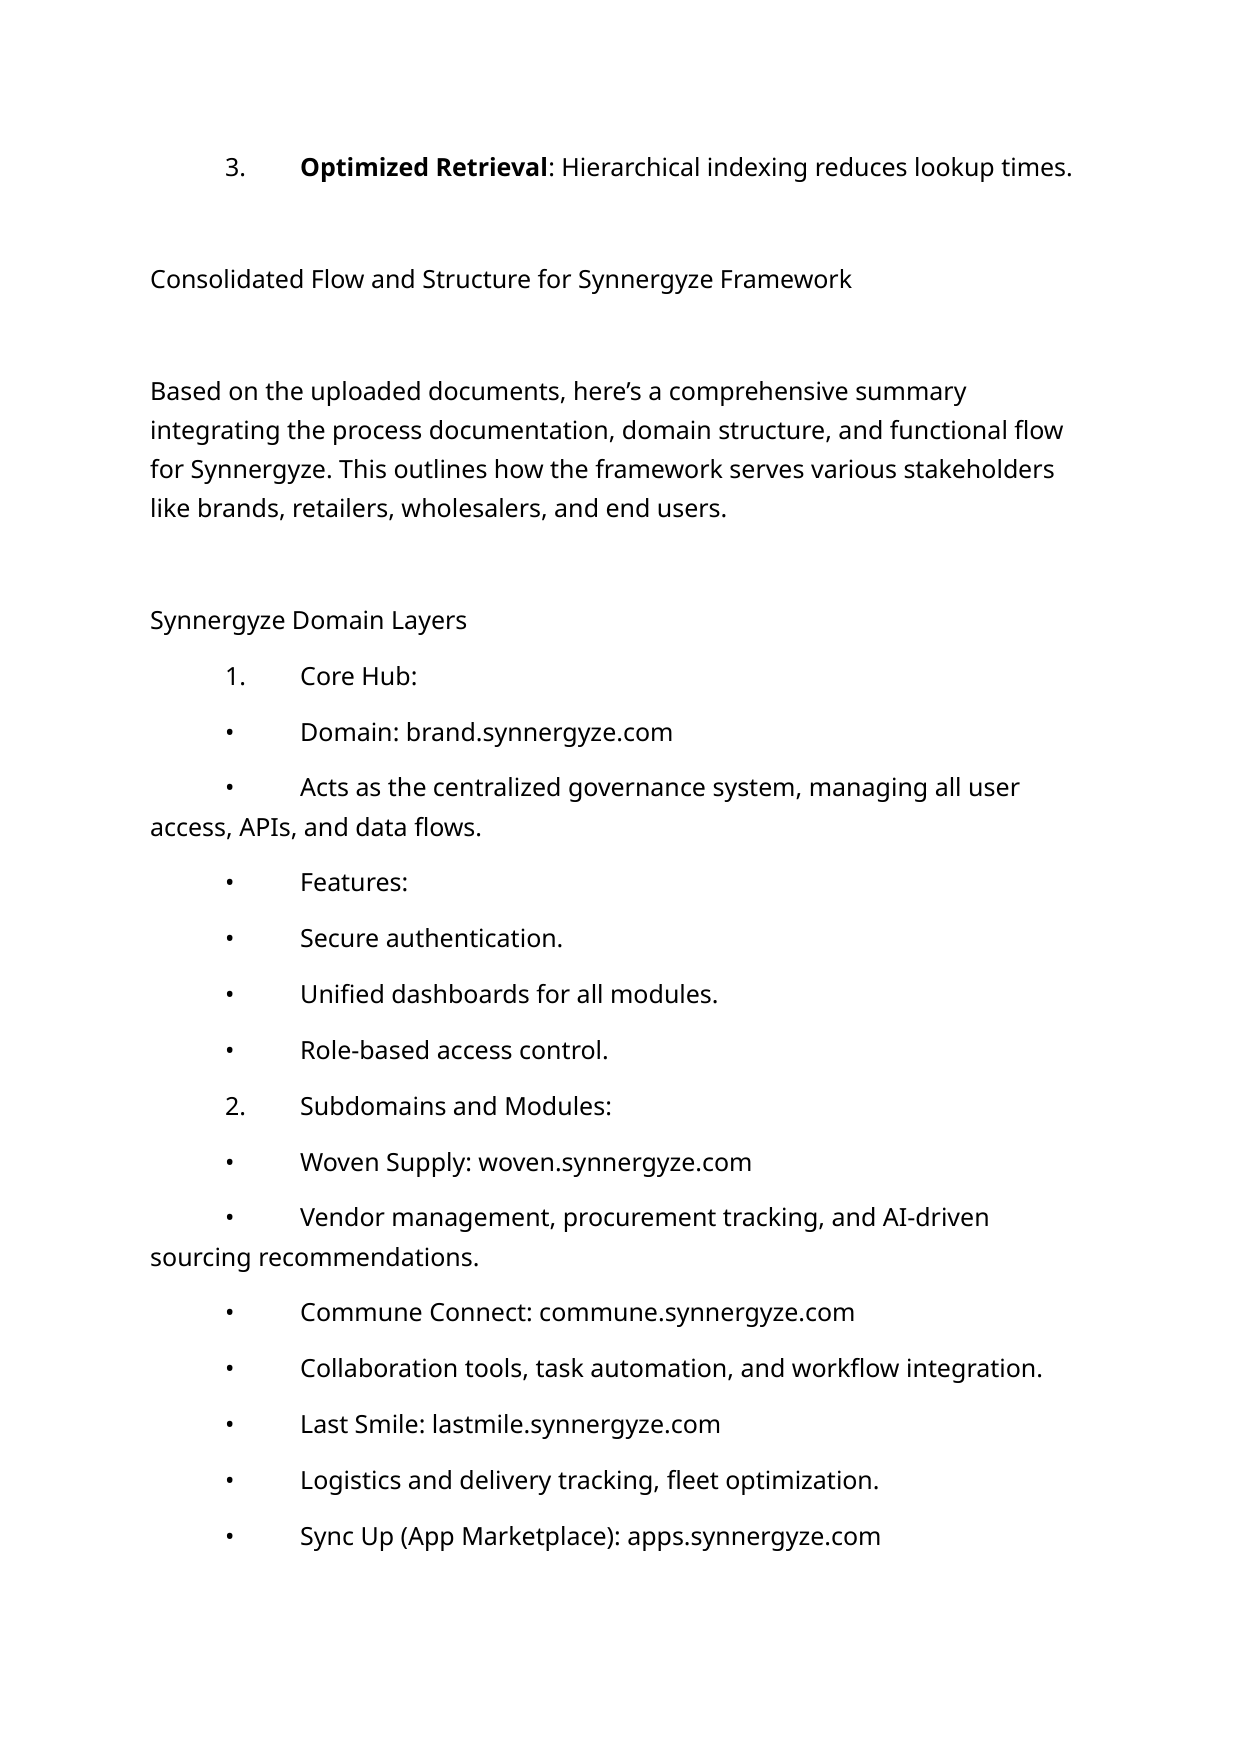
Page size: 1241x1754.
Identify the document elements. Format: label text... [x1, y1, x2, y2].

text • Woven Supply: woven.synnergyze.com [150, 1144, 1090, 1178]
text • Role-based access control. [150, 1032, 1090, 1067]
text • Unified dashboards for all modules. [150, 977, 1090, 1011]
text • Secure authentication. [150, 921, 1090, 955]
text • Collaboration tools, task automation, and workflow integration. [150, 1351, 1090, 1385]
text • Acts as the centralized governance system, managing all user access, APIs, and data flows. [150, 770, 1090, 843]
text Consolidated Flow and Structure for Synnergyze Framework [150, 262, 1090, 296]
text 3. Optimized Retrieval: Hierarchical indexing reduces lookup times. [150, 150, 1090, 184]
text • Commune Connect: commune.synnergyze.com [150, 1295, 1090, 1329]
text • Vendor management, procurement tracking, and AI-driven sourcing recommendations. [150, 1200, 1090, 1273]
text 2. Subdomains and Modules: [150, 1088, 1090, 1122]
text 1. Core Hub: [150, 658, 1090, 692]
text Based on the uploaded documents, here’s a comprehensive summary integrating the process documentation, domain structure, and functional flow for Synnergyze. This outlines how the framework serves various stakeholders like brands, retailers, wholesalers, and end users. [150, 373, 1090, 525]
text • Sync Up (App Marketplace): apps.synnergyze.com [150, 1518, 1090, 1552]
text Synnergyze Domain Layers [150, 602, 1090, 637]
text • Last Smile: lastmile.synnergyze.com [150, 1407, 1090, 1441]
text • Features: [150, 865, 1090, 899]
text • Logistics and delivery tracking, fleet optimization. [150, 1462, 1090, 1497]
text • Domain: brand.synnergyze.com [150, 714, 1090, 748]
